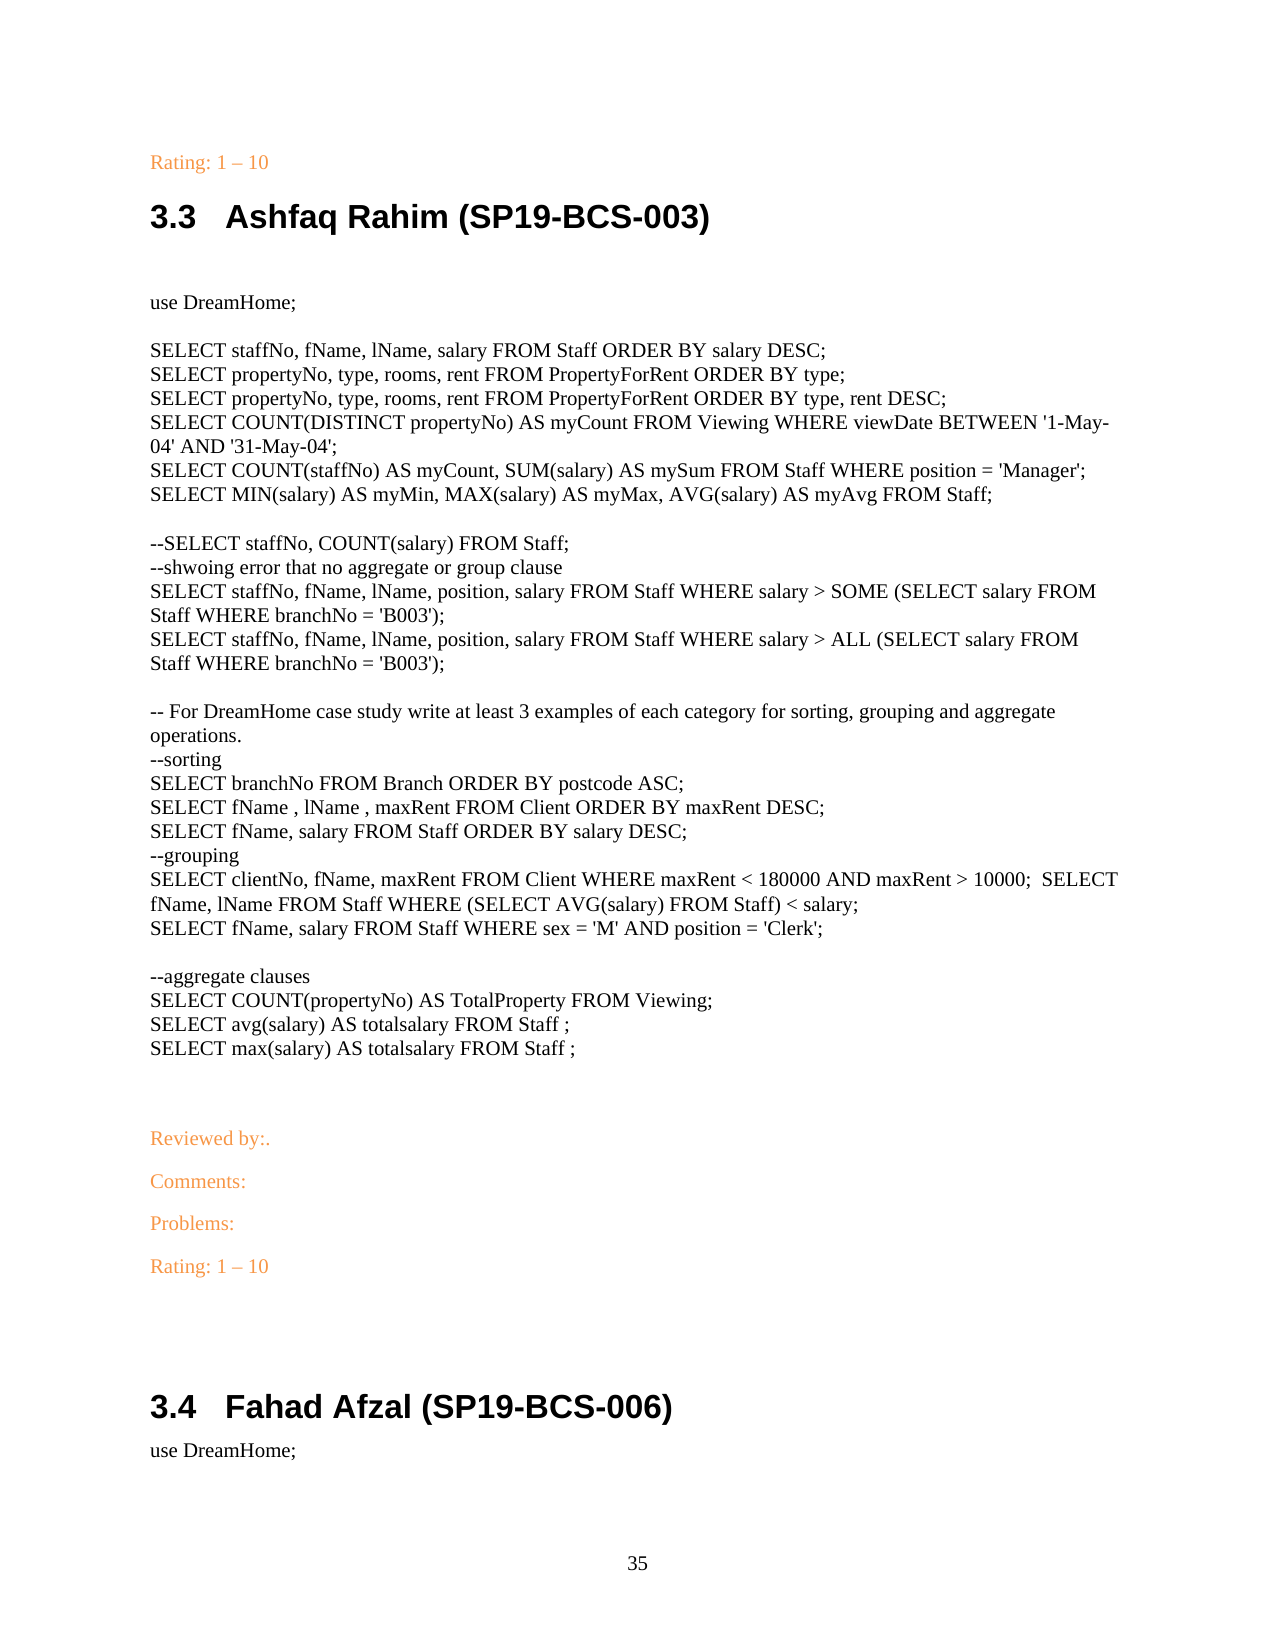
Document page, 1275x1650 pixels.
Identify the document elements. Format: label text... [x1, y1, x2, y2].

text --shwoing error that no aggregate or group clause [150, 554, 1125, 579]
text SELECT propertyNo, type, rooms, rent FROM PropertyForRent ORDER BY type, rent DESC; [150, 386, 1125, 410]
text SELECT COUNT(staffNo) AS myCount, SUM(salary) AS mySum FROM Staff WHERE position = 'Manager'; [150, 458, 1125, 482]
text Reviewed by:. [150, 1126, 1125, 1150]
text SELECT avg(salary) AS totalsalary FROM Staff ; [150, 1012, 1125, 1036]
subtitle Ashfaq Rahim (SP19-BCS-003) [150, 197, 1125, 235]
text SELECT max(salary) AS totalsalary FROM Staff ; [150, 1036, 1125, 1060]
text SELECT fName , lName , maxRent FROM Client ORDER BY maxRent DESC; [150, 795, 1125, 819]
text SELECT MIN(salary) AS myMin, MAX(salary) AS myMax, AVG(salary) AS myAvg FROM Staff; [150, 482, 1125, 506]
text SELECT staffNo, fName, lName, position, salary FROM Staff WHERE salary > ALL (SELECT salary FROM Staff WHERE branchNo = 'B003'); [150, 627, 1125, 675]
text --grouping [150, 843, 1125, 867]
text use DreamHome; [150, 1438, 1125, 1462]
subtitle Fahad Afzal (SP19-BCS-006) [150, 1387, 1125, 1426]
text SELECT staffNo, fName, lName, position, salary FROM Staff WHERE salary > SOME (SELECT salary FROM Staff WHERE branchNo = 'B003'); [150, 579, 1125, 627]
text SELECT COUNT(propertyNo) AS TotalProperty FROM Viewing; [150, 988, 1125, 1012]
text -- For DreamHome case study write at least 3 examples of each category for sorting, grouping and aggregate operations. [150, 699, 1125, 747]
text use DreamHome; [150, 290, 1125, 314]
text --sorting [150, 747, 1125, 771]
text --SELECT staffNo, COUNT(salary) FROM Staff; [150, 531, 1125, 554]
text Rating: 1 – 10 [150, 1254, 1125, 1278]
text Comments: [150, 1169, 1125, 1193]
text --aggregate clauses [150, 964, 1125, 988]
text Problems: [150, 1211, 1125, 1235]
text SELECT staffNo, fName, lName, salary FROM Staff ORDER BY salary DESC; [150, 338, 1125, 362]
text SELECT branchNo FROM Branch ORDER BY postcode ASC; [150, 771, 1125, 795]
text SELECT COUNT(DISTINCT propertyNo) AS myCount FROM Viewing WHERE viewDate BETWEEN '1-May-04' AND '31-May-04'; [150, 410, 1125, 458]
text SELECT clientNo, fName, maxRent FROM Client WHERE maxRent < 180000 AND maxRent > 10000; SELECT fName, lName FROM Staff WHERE (SELECT AVG(salary) FROM Staff) < salary; [150, 867, 1125, 916]
text Rating: 1 – 10 [150, 150, 1125, 174]
text SELECT propertyNo, type, rooms, rent FROM PropertyForRent ORDER BY type; [150, 362, 1125, 386]
text SELECT fName, salary FROM Staff ORDER BY salary DESC; [150, 819, 1125, 843]
text SELECT fName, salary FROM Staff WHERE sex = 'M' AND position = 'Clerk'; [150, 916, 1125, 939]
